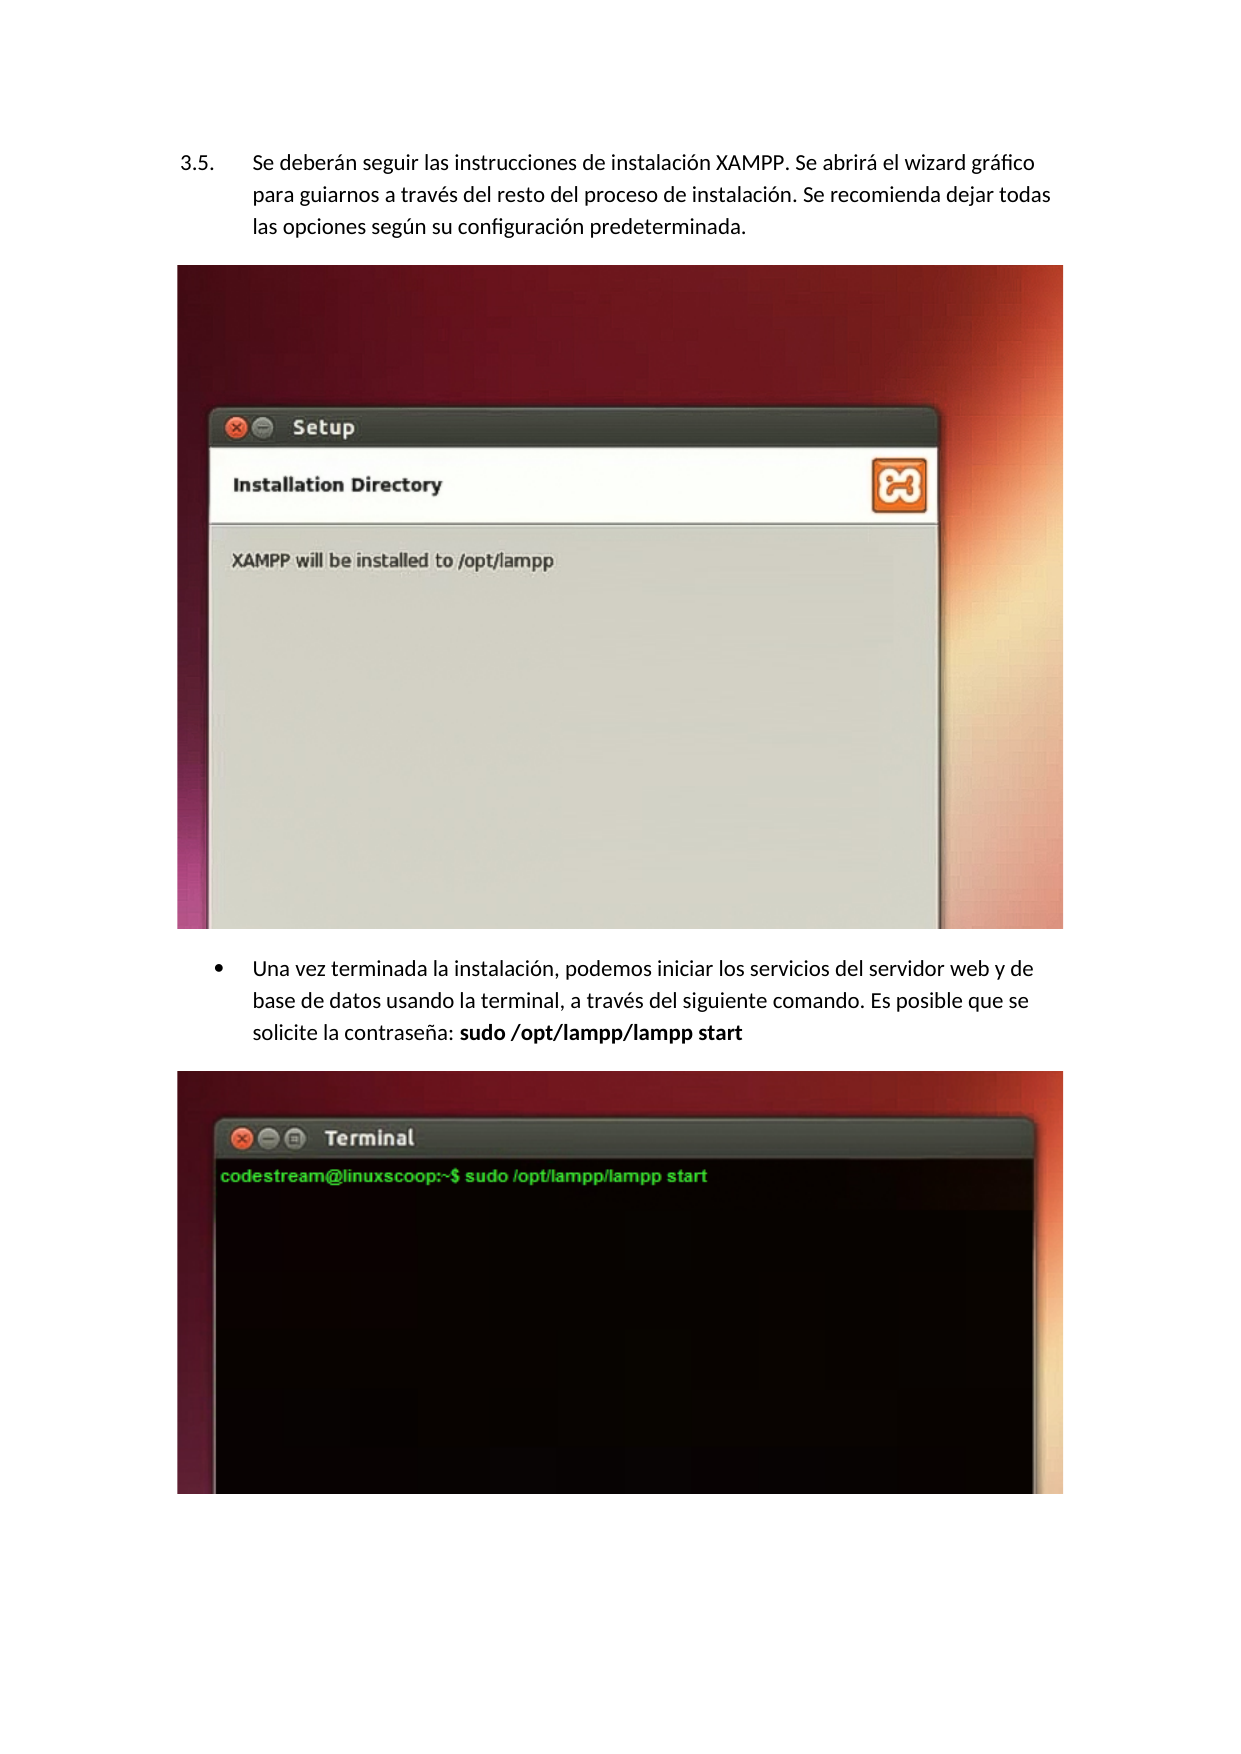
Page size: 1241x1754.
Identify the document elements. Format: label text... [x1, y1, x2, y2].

picture [177, 265, 1064, 929]
picture [177, 1071, 1064, 1494]
list Se deberán seguir las instrucciones de instalación XAMPP. Se abrirá el wizard gráfico para guiarnos a través del resto del proceso de instalación. Se recomienda dejar todas las opciones según su configuración predeterminada. [215, 148, 1063, 240]
list Una vez terminada la instalación, podemos iniciar los servicios del servidor web y de base de datos usando la terminal, a través del siguiente comando. Es posible que se solicite la contraseña: sudo /opt/lampp/lampp start [215, 954, 1063, 1046]
